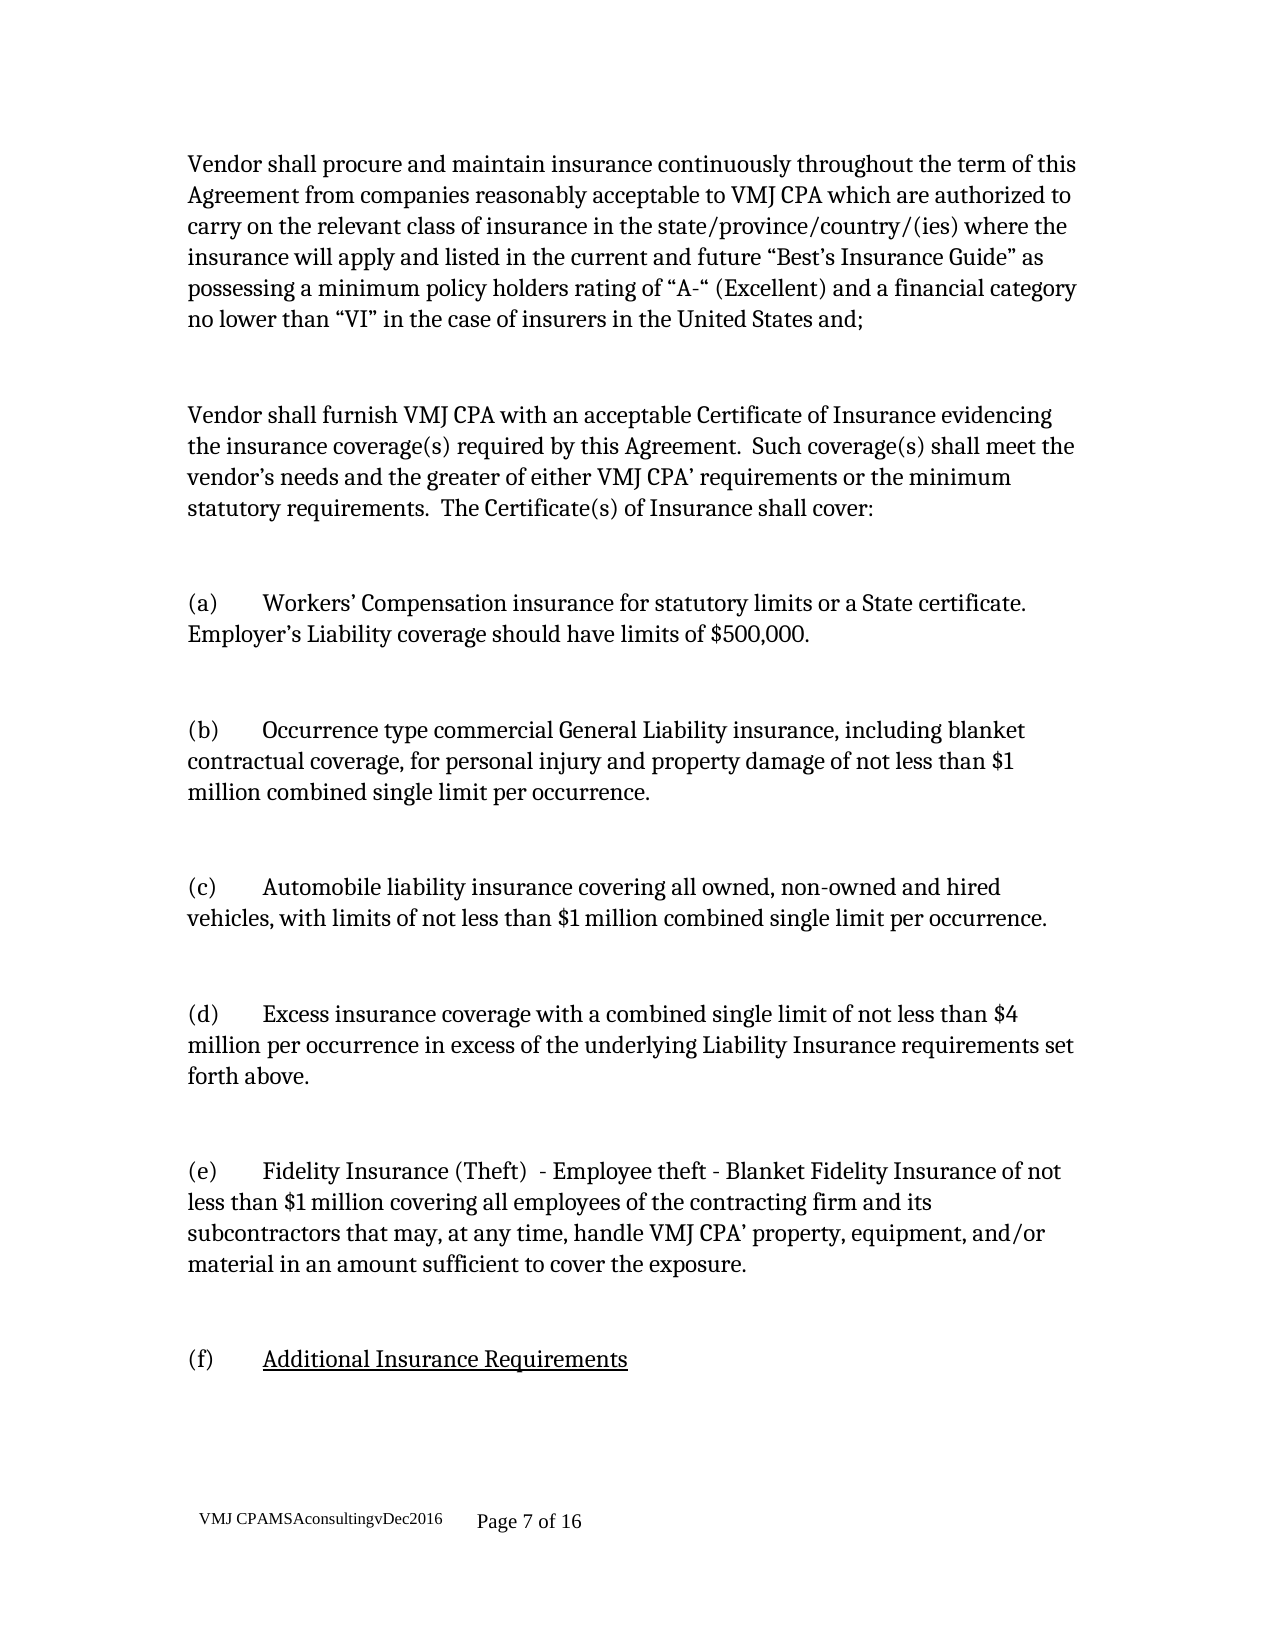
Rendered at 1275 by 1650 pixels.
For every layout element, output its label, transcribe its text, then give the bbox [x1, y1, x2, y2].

text (e) Fidelity Insurance (Theft) - Employee theft - Blanket Fidelity Insurance of not less than $1 million covering all employees of the contracting firm and its subcontractors that may, at any time, handle VMJ CPA’ property, equipment, and/or material in an amount sufficient to cover the exposure. [187, 1157, 1087, 1279]
text (b) Occurrence type commercial General Liability insurance, including blanket contractual coverage, for personal injury and property damage of not less than $1 million combined single limit per occurrence. [187, 716, 1087, 806]
text (c) Automobile liability insurance covering all owned, non-owned and hired vehicles, with limits of not less than $1 million combined single limit per occurrence. [187, 873, 1087, 933]
text (f) Additional Insurance Requirements [187, 1345, 1087, 1374]
text Vendor shall procure and maintain insurance continuously throughout the term of this Agreement from companies reasonably acceptable to VMJ CPA which are authorized to carry on the relevant class of insurance in the state/province/country/(ies) where the insurance will apply and listed in the current and future “Best’s Insurance Guide” as possessing a minimum policy holders rating of “A-“ (Excellent) and a financial category no lower than “VI” in the case of insurers in the United States and; [187, 150, 1087, 334]
text (d) Excess insurance coverage with a combined single limit of not less than $4 million per occurrence in excess of the underlying Liability Insurance requirements set forth above. [187, 999, 1087, 1090]
text (a) Workers’ Compensation insurance for statutory limits or a State certificate. Employer’s Liability coverage should have limits of $500,000. [187, 589, 1087, 649]
text Vendor shall furnish VMJ CPA with an acceptable Certificate of Insurance evidencing the insurance coverage(s) required by this Agreement. Such coverage(s) shall meet the vendor’s needs and the greater of either VMJ CPA’ requirements or the minimum statutory requirements. The Certificate(s) of Insurance shall cover: [187, 401, 1087, 522]
